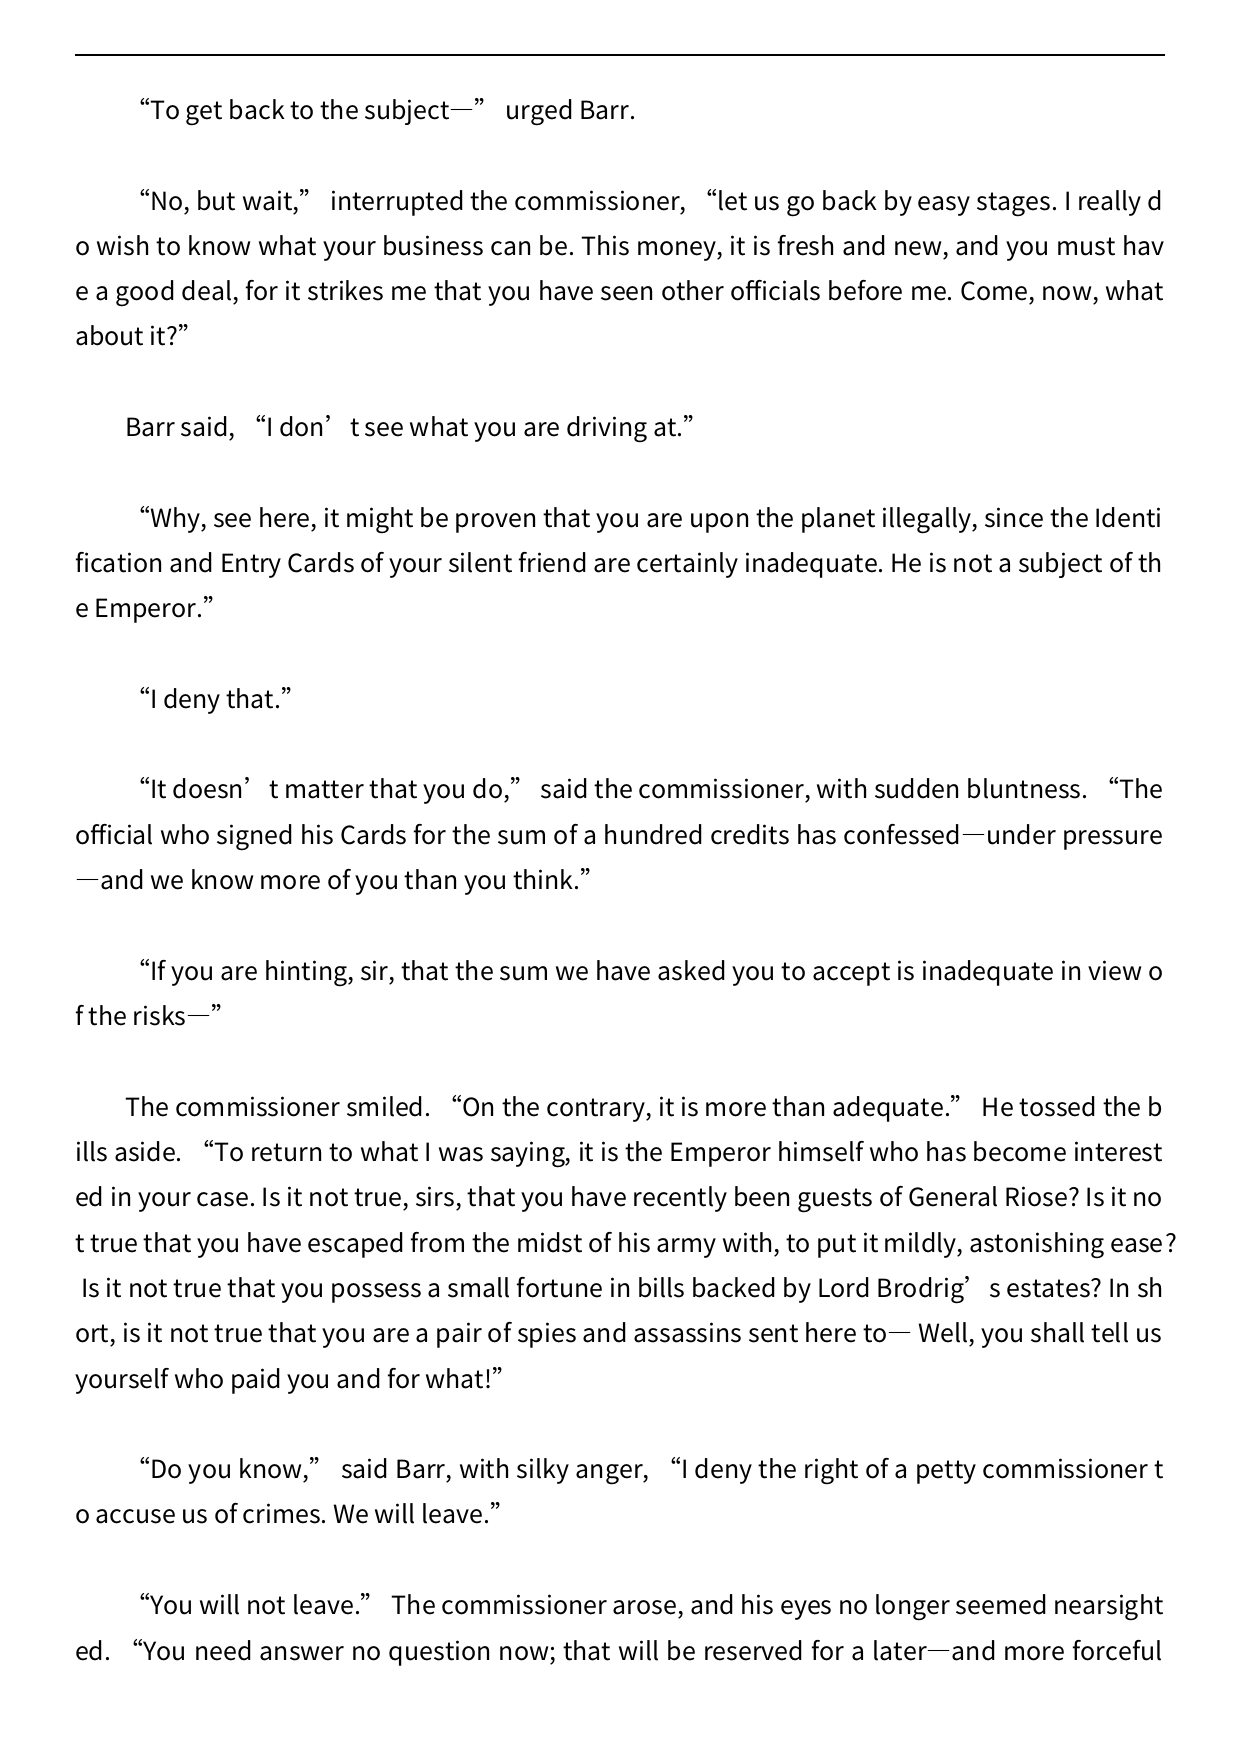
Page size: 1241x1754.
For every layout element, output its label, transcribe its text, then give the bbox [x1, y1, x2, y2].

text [75, 1581, 1165, 1672]
text The commissioner smiled. “On the contrary, it is more than adequate.” He tossed the bills aside. “To return to what I was saying, it is the Emperor himself who has become interested in your case. Is it not true, sirs, that you have recently been guests of General Riose? Is it not true that you have escaped from the midst of his army with, to put it mildly, astonishing ease? Is it not true that you possess a small fortune in bills backed by Lord Brodrig’s estates? In short, is it not true that you are a pair of spies and assassins sent here to— Well, you shall tell us yourself who paid you and for what!” [75, 1083, 1165, 1400]
text “I deny that.” [75, 675, 1165, 720]
text Barr said, “I don’t see what you are driving at.” [75, 403, 1165, 448]
text “Do you know,” said Barr, with silky anger, “I deny the right of a petty commissioner to accuse us of crimes. We will leave.” [75, 1445, 1165, 1536]
text “It doesn’t matter that you do,” said the commissioner, with sudden bluntness. “The official who signed his Cards for the sum of a hundred credits has confessed—under pressure—and we know more of you than you think.” [75, 766, 1165, 901]
text “To get back to the subject—” urged Barr. [75, 86, 1165, 131]
text “Why, see here, it might be proven that you are upon the planet illegally, since the Identification and Entry Cards of your silent friend are certainly inadequate. He is not a subject of the Emperor.” [75, 494, 1165, 629]
text “No, but wait,” interrupted the commissioner, “let us go back by easy stages. I really do wish to know what your business can be. This money, it is fresh and new, and you must have a good deal, for it strikes me that you have seen other officials before me. Come, now, what about it?” [75, 176, 1165, 358]
text “If you are hinting, sir, that the sum we have asked you to accept is inadequate in view of the risks—” [75, 947, 1165, 1037]
